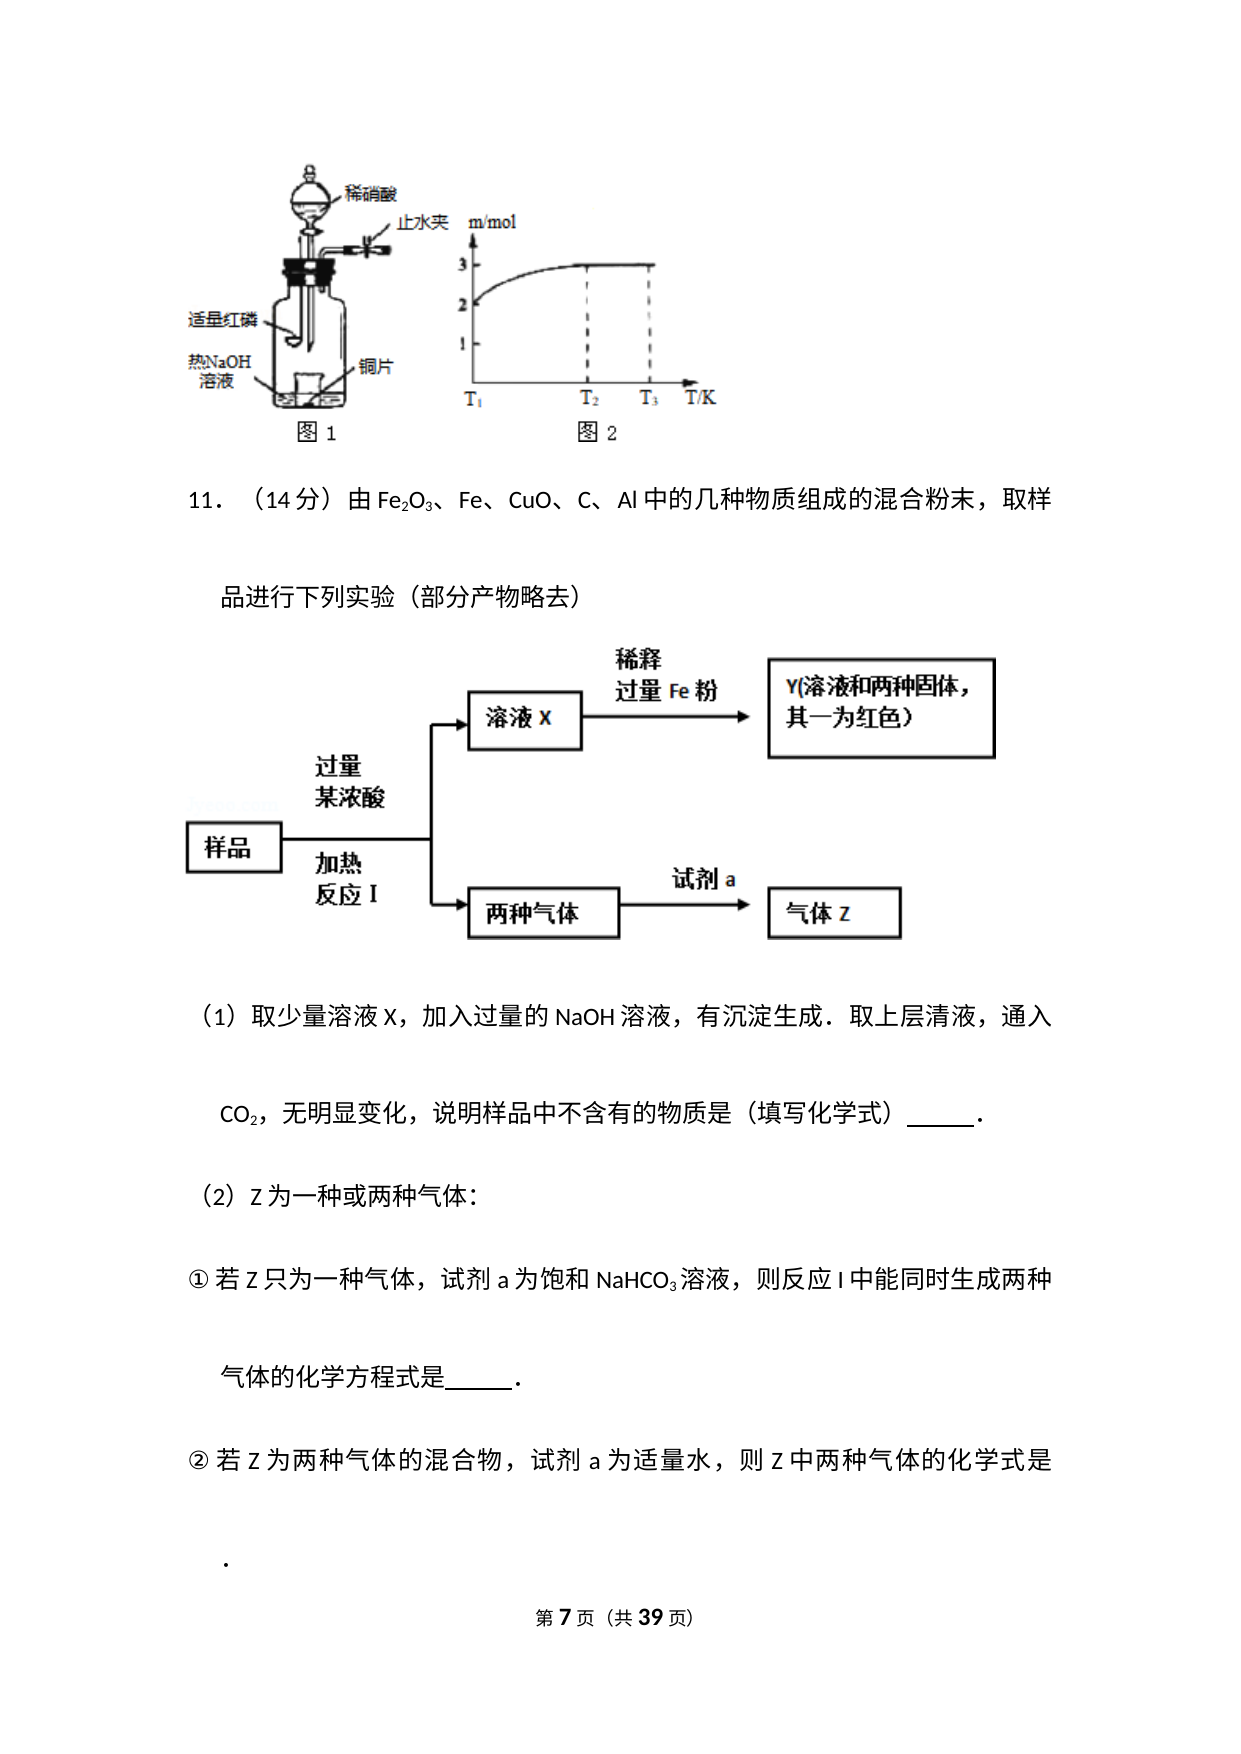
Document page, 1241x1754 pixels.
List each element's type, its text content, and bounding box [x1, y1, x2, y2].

text （2）Z为一种或两种气体： [187, 1162, 1053, 1227]
text ②若Z为两种气体的混合物，试剂a为适量水，则Z中两种气体的化学式是 ． [187, 1426, 1053, 1589]
text （1）取少量溶液X，加入过量的NaOH溶液，有沉淀生成．取上层清液，通入CO2，无明显变化，说明样品中不含有的物质是（填写化学式） ． [187, 982, 1053, 1144]
text ①若Z只为一种气体，试剂a为饱和NaHCO3溶液，则反应I中能同时生成两种气体的化学方程式是 ． [187, 1246, 1053, 1408]
picture [187, 161, 718, 442]
picture [183, 646, 996, 940]
text 11．（14分）由Fe2O3、Fe、CuO、C、Al中的几种物质组成的混合粉末，取样品进行下列实验（部分产物略去） [187, 465, 1053, 628]
